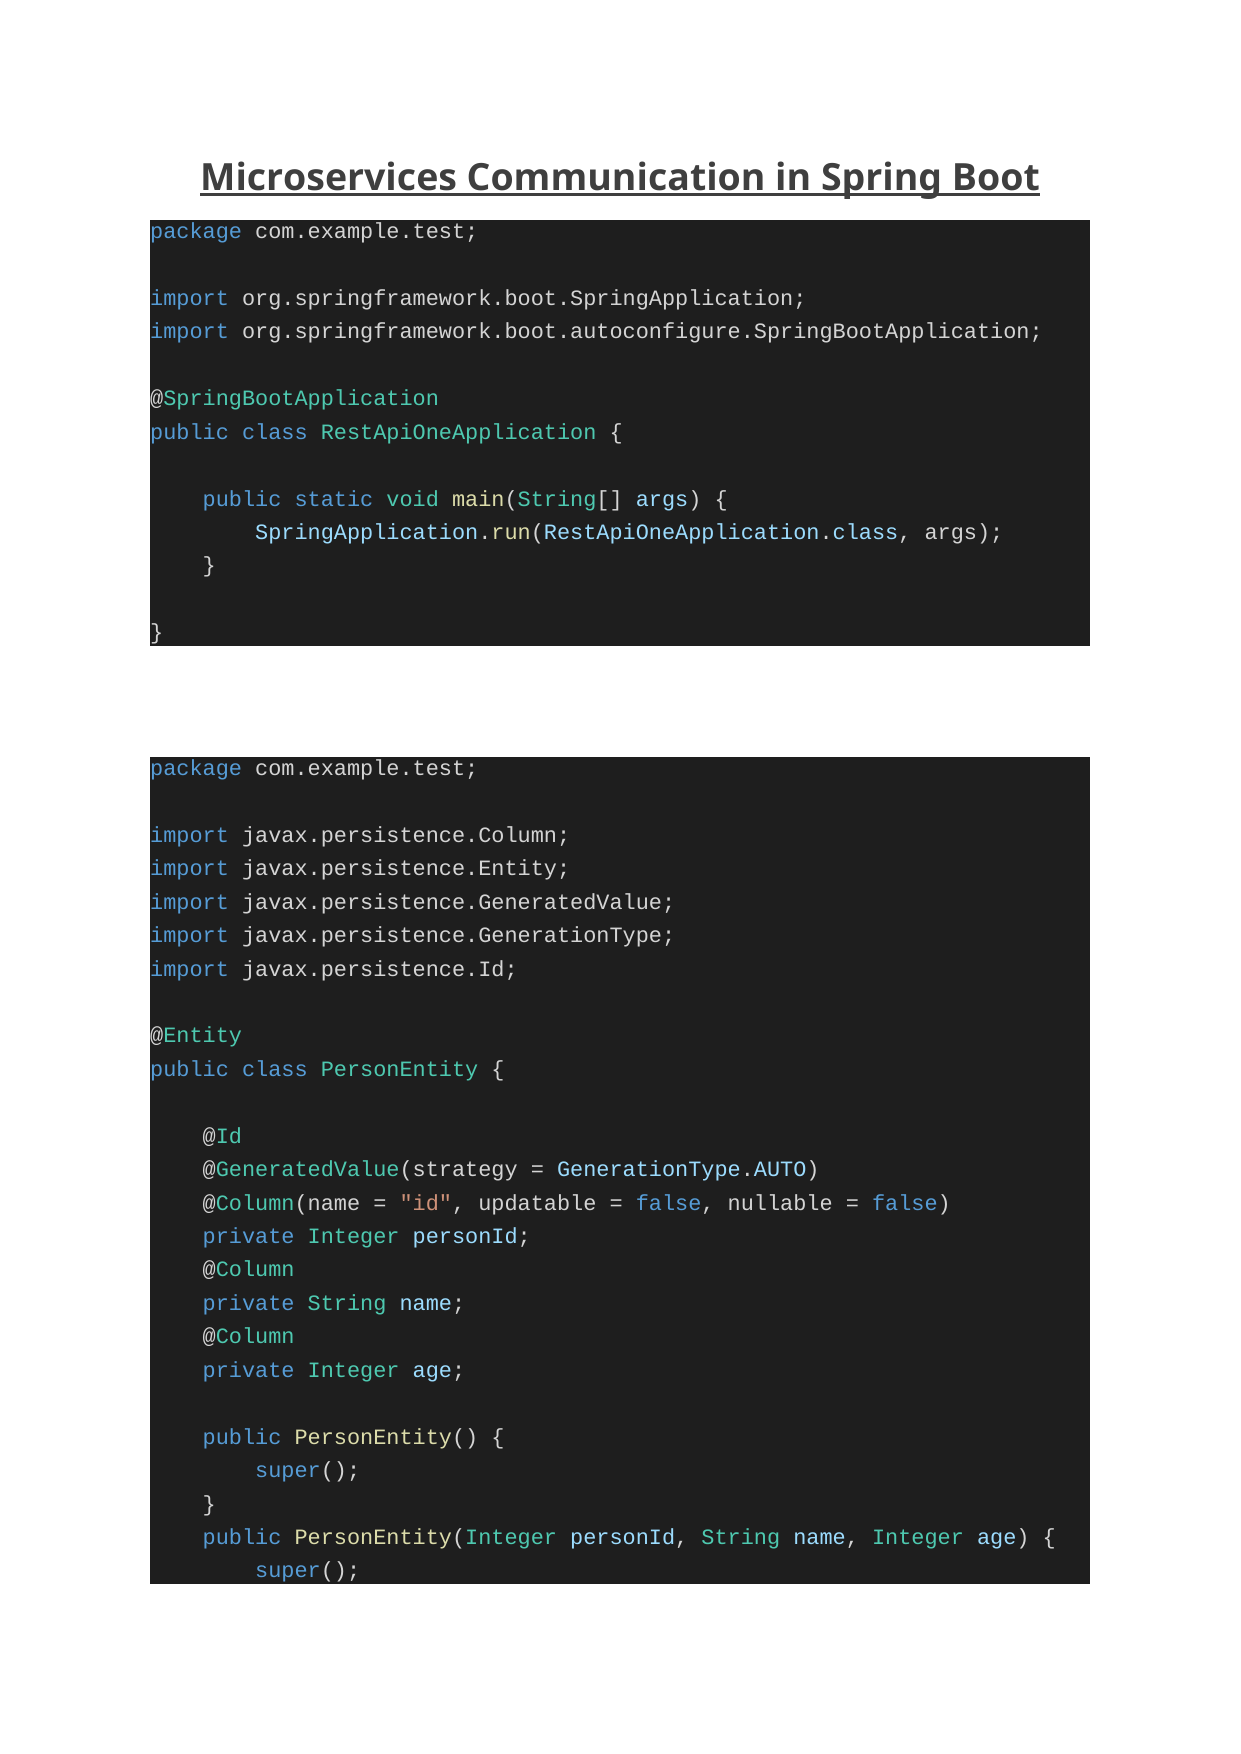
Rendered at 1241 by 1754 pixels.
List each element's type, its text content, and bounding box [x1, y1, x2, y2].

text private Integer personId; [150, 1225, 1090, 1250]
text public PersonEntity() { [150, 1426, 1090, 1451]
text } [150, 621, 1090, 646]
text @Column [150, 1259, 1090, 1283]
text public PersonEntity(Integer personId, String name, Integer age) { [150, 1526, 1090, 1551]
text Microservices Communication in Spring Boot [150, 150, 1090, 201]
text @SpringBootApplication [150, 387, 1090, 412]
text import javax.persistence.Entity; [150, 857, 1090, 882]
text @GeneratedValue(strategy = GenerationType.AUTO) [150, 1158, 1090, 1183]
text public class PersonEntity { [150, 1058, 1090, 1083]
text @Id [150, 1125, 1090, 1150]
text @Column [150, 1326, 1090, 1350]
text super(); [150, 1559, 1090, 1584]
text SpringApplication.run(RestApiOneApplication.class, args); [150, 521, 1090, 546]
text import org.springframework.boot.autoconfigure.SpringBootApplication; [150, 321, 1090, 345]
text public class RestApiOneApplication { [150, 421, 1090, 446]
text import javax.persistence.Id; [150, 958, 1090, 982]
text import javax.persistence.GenerationType; [150, 924, 1090, 949]
text super(); [150, 1459, 1090, 1484]
text package com.example.test; [150, 757, 1090, 782]
text private String name; [150, 1292, 1090, 1317]
text package com.example.test; [150, 220, 1090, 245]
text import javax.persistence.GeneratedValue; [150, 891, 1090, 916]
text } [150, 1493, 1090, 1517]
text @Column(name = "id", updatable = false, nullable = false) [150, 1192, 1090, 1217]
text import org.springframework.boot.SpringApplication; [150, 287, 1090, 312]
text } [150, 554, 1090, 579]
text public static void main(String[] args) { [150, 488, 1090, 512]
text private Integer age; [150, 1359, 1090, 1384]
text @Entity [150, 1024, 1090, 1049]
text import javax.persistence.Column; [150, 824, 1090, 849]
